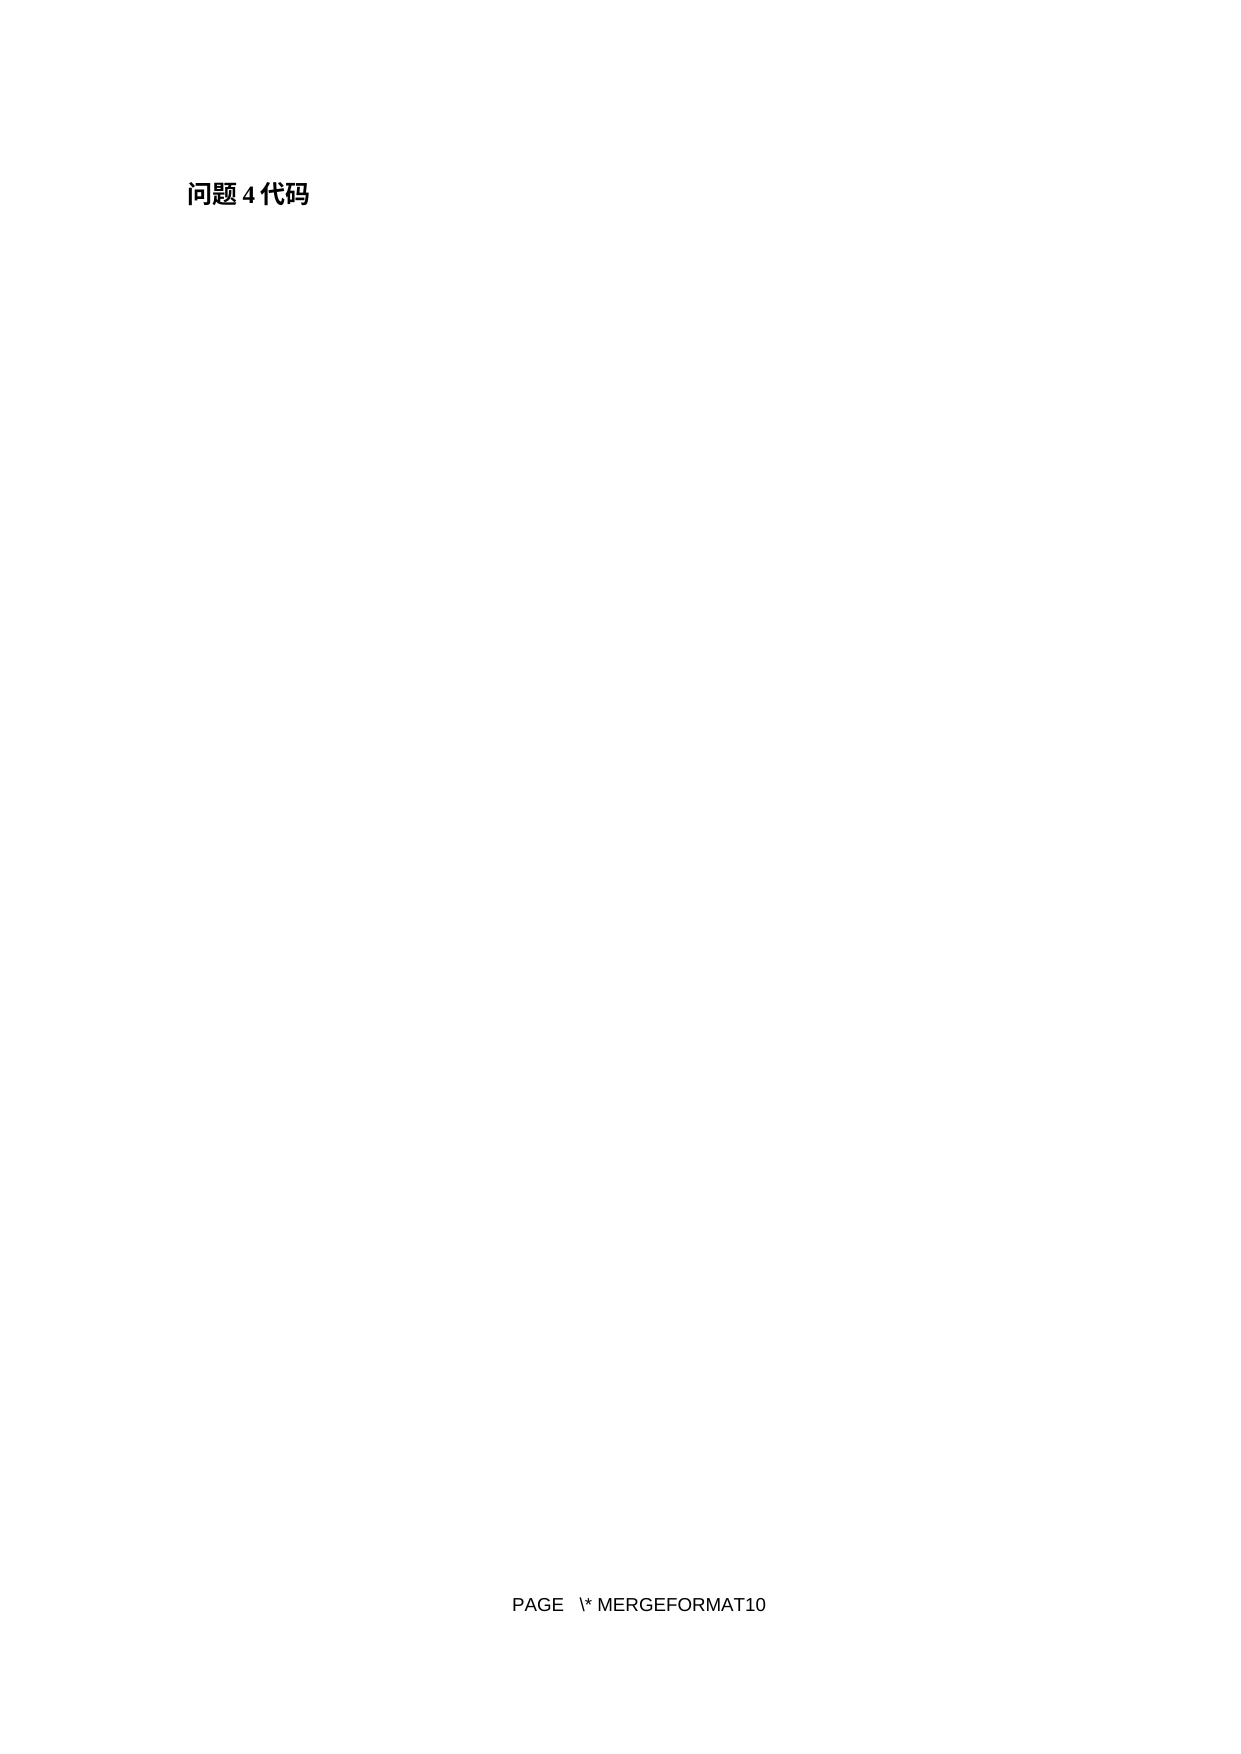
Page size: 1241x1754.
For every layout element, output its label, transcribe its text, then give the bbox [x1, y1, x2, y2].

text 问题4代码 [187, 159, 1053, 227]
